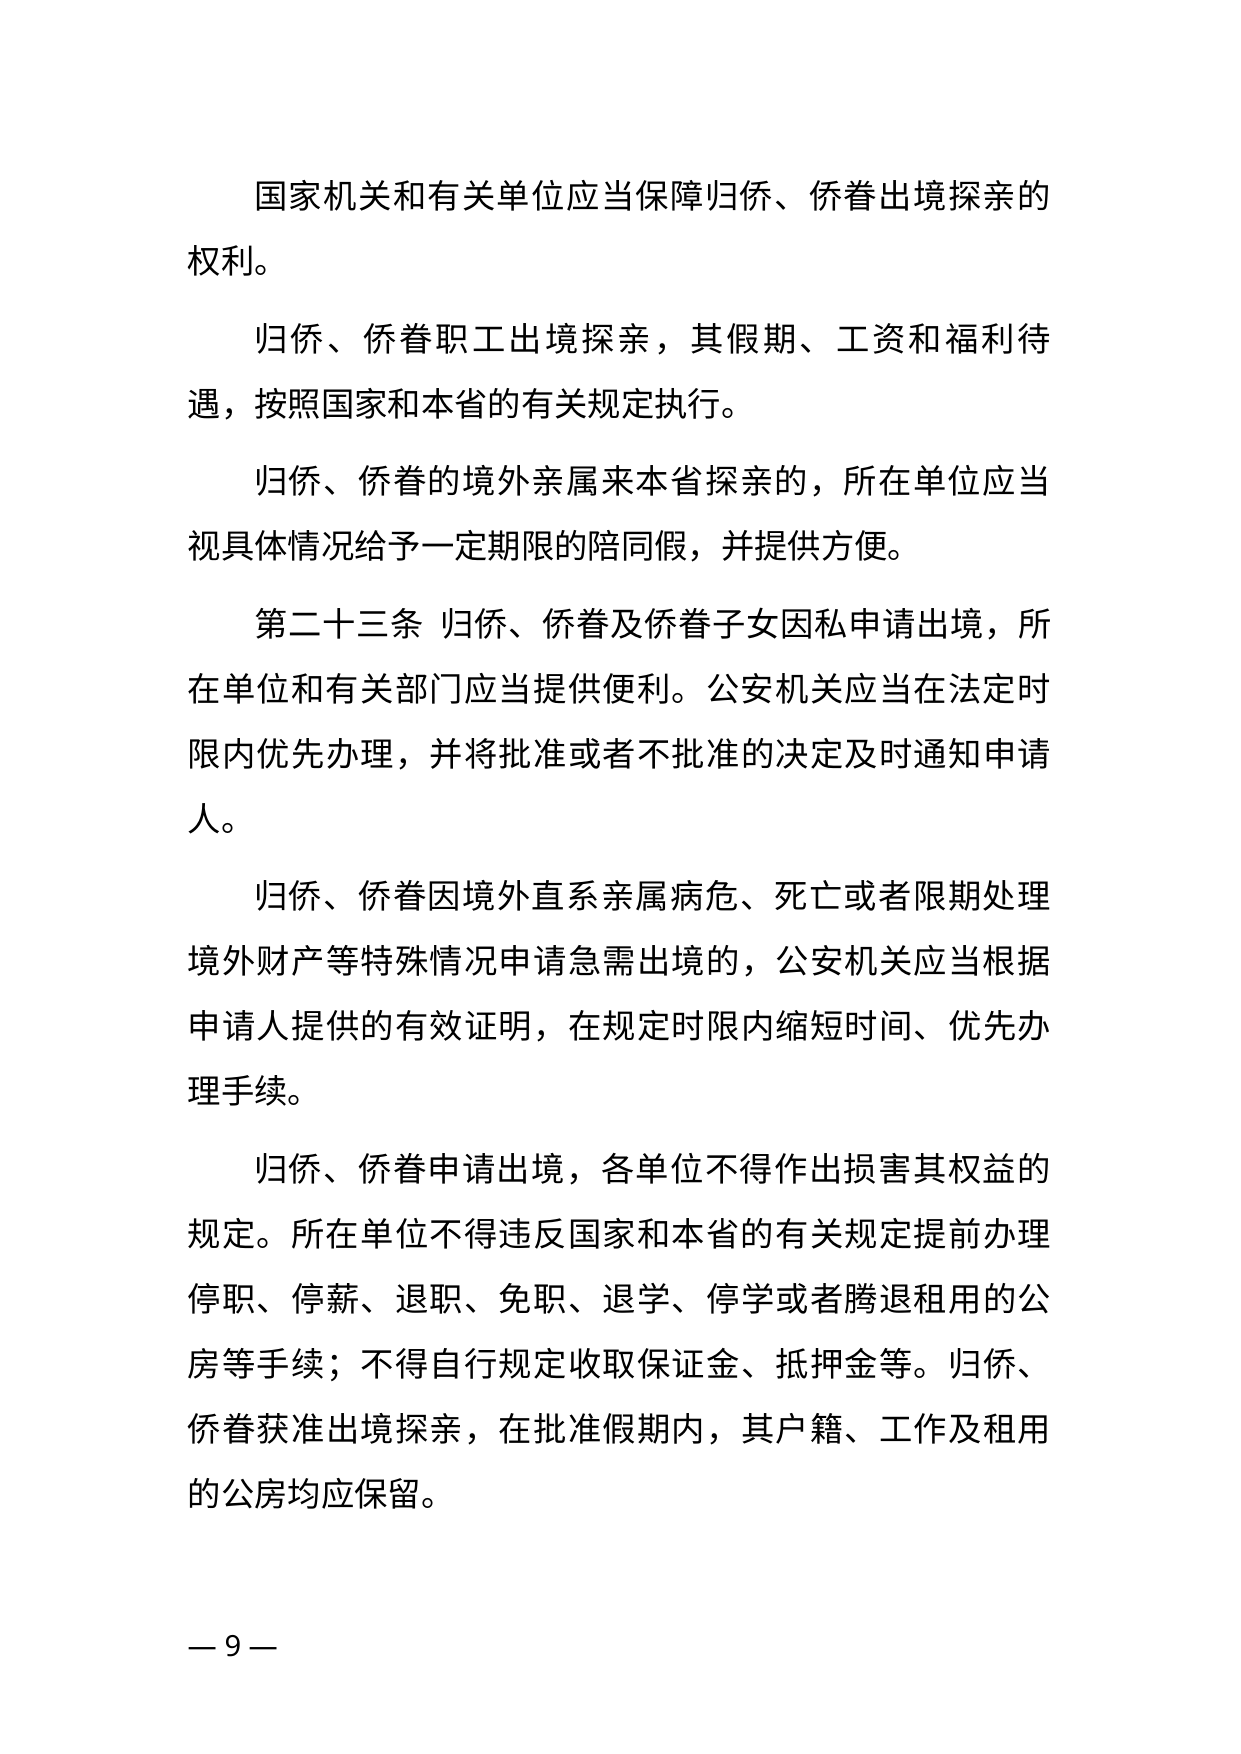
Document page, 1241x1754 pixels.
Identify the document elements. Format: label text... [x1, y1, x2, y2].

text 归侨、侨眷因境外直系亲属病危、死亡或者限期处理境外财产等特殊情况申请急需出境的，公安机关应当根据申请人提供的有效证明，在规定时限内缩短时间、优先办理手续。 [187, 862, 1053, 1122]
text 第二十三条 归侨、侨眷及侨眷子女因私申请出境，所在单位和有关部门应当提供便利。公安机关应当在法定时限内优先办理，并将批准或者不批准的决定及时通知申请人。 [187, 589, 1053, 849]
text 归侨、侨眷的境外亲属来本省探亲的，所在单位应当视具体情况给予一定期限的陪同假，并提供方便。 [187, 447, 1053, 577]
text 国家机关和有关单位应当保障归侨、侨眷出境探亲的权利。 [187, 162, 1053, 292]
text 归侨、侨眷申请出境，各单位不得作出损害其权益的规定。所在单位不得违反国家和本省的有关规定提前办理停职、停薪、退职、免职、退学、停学或者腾退租用的公房等手续；不得自行规定收取保证金、抵押金等。归侨、侨眷获准出境探亲，在批准假期内，其户籍、工作及租用的公房均应保留。 [187, 1134, 1053, 1524]
text 归侨、侨眷职工出境探亲，其假期、工资和福利待遇，按照国家和本省的有关规定执行。 [187, 304, 1053, 434]
